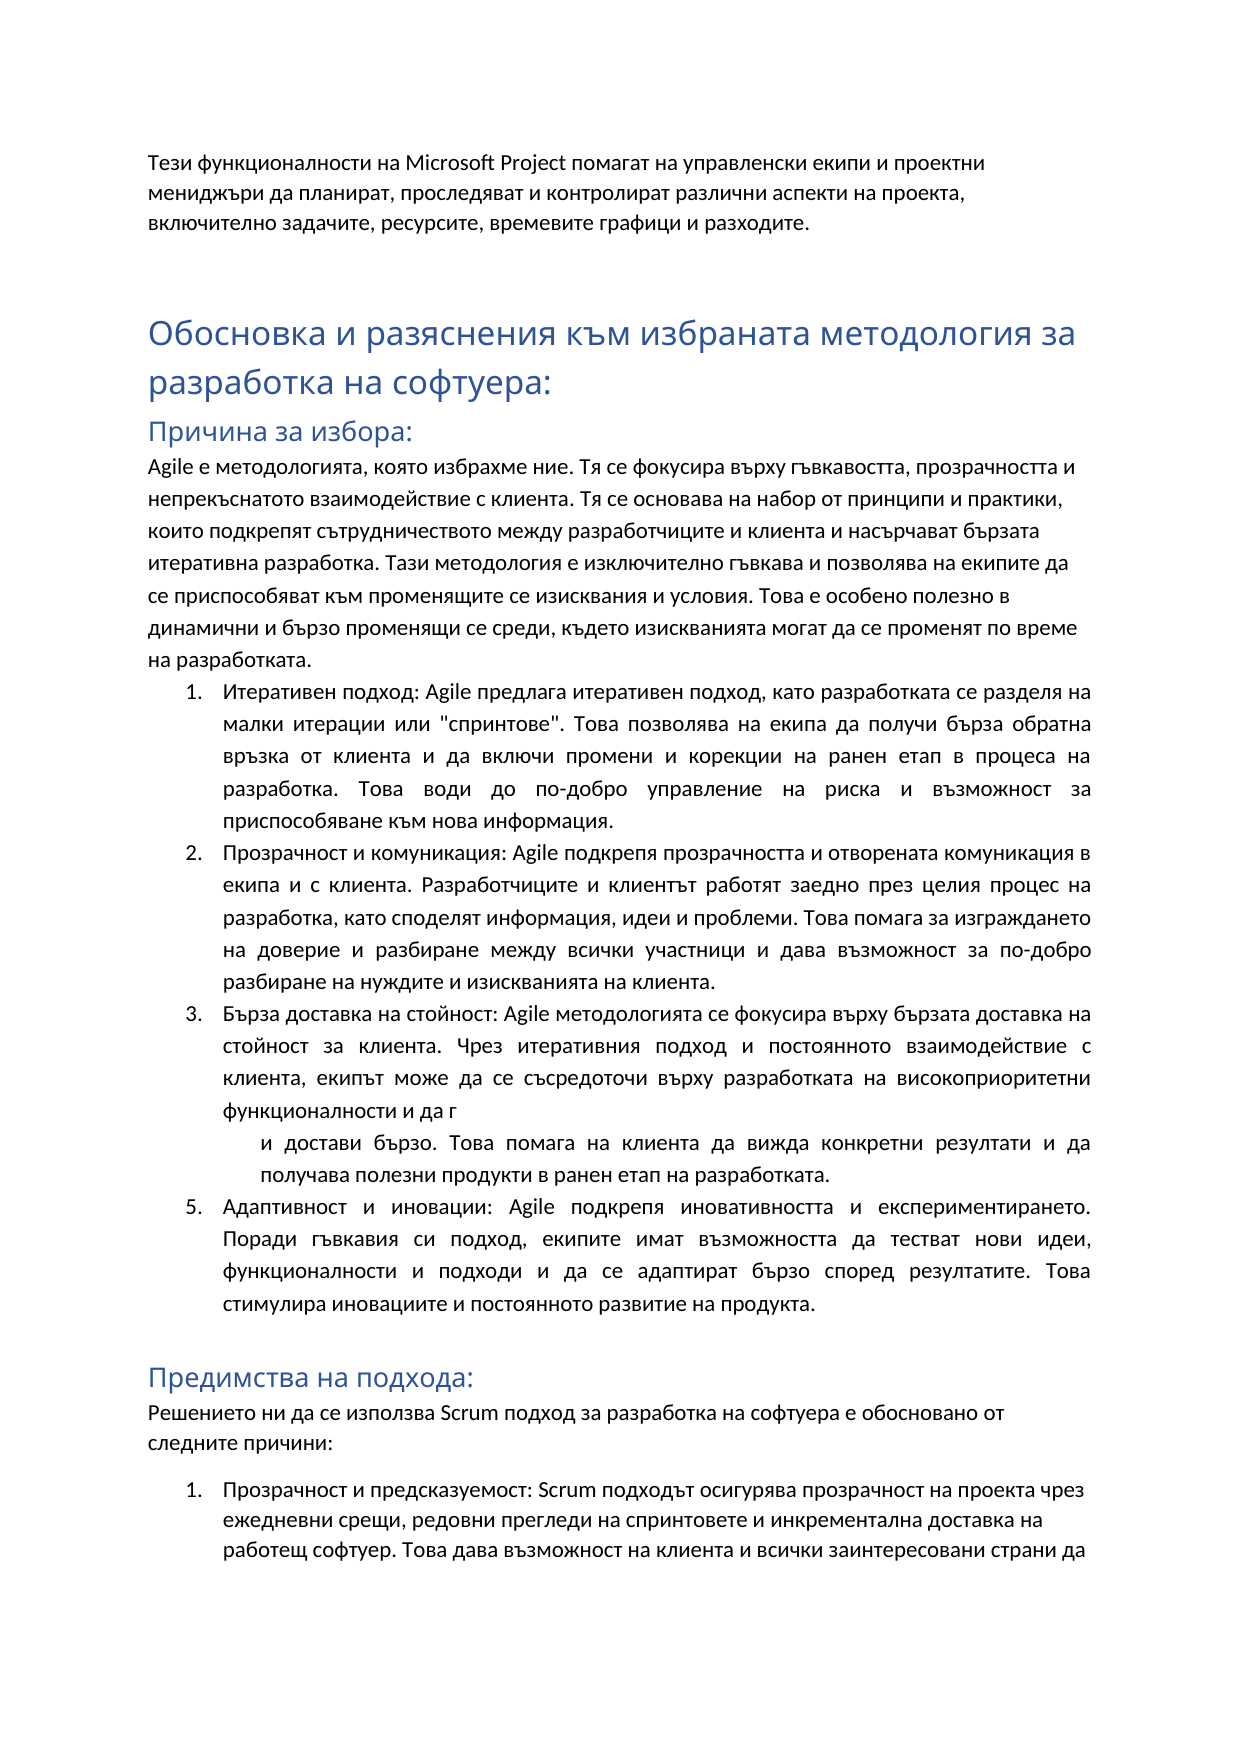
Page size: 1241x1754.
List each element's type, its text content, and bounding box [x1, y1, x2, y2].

list Прозрачност и комуникация: Agile подкрепя прозрачността и отворената комуникация в екипа и с клиента. Разработчиците и клиентът работят заедно през целия процес на разработка, като споделят информация, идеи и проблеми. Това помага за изграждането на доверие и разбиране между всички участници и дава възможност за по-добро разбиране на нуждите и изискванията на клиента. [185, 838, 1093, 995]
list Адаптивност и иновации: Agile подкрепя иновативността и експериментирането. Поради гъвкавия си подход, екипите имат възможността да тестват нови идеи, функционалности и подходи и да се адаптират бързо според резултатите. Това стимулира иновациите и постоянното развитие на продукта. [185, 1192, 1093, 1317]
subtitle Причина за избора: [148, 412, 1093, 449]
list Итеративен подход: Agile предлага итеративен подход, като разработката се разделя на малки итерации или "спринтове". Това позволява на екипа да получи бърза обратна връзка от клиента и да включи промени и корекции на ранен етап в процеса на разработка. Това води до по-добро управление на риска и възможност за приспособяване към нова информация. [185, 677, 1093, 834]
text и достави бързо. Това помага на клиента да вижда конкретни резултати и да получава полезни продукти в ранен етап на разработката. [260, 1128, 1093, 1188]
text Тези функционалности на Microsoft Project помагат на управленски екипи и проектни мениджъри да планират, проследяват и контролират различни аспекти на проекта, включително задачите, ресурсите, времевите графици и разходите. [148, 148, 1093, 236]
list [185, 1475, 1093, 1563]
text Agile е методологията, която избрахме ние. Тя се фокусира върху гъвкавостта, прозрачността и непрекъснатото взаимодействие с клиента. Тя се основава на набор от принципи и практики, които подкрепят сътрудничеството между разработчиците и клиента и насърчават бързата итеративна разработка. Тази методология е изключително гъвкава и позволява на екипите да се приспособяват към променящите се изисквания и условия. Това е особено полезно в динамични и бързо променящи се среди, където изискванията могат да се променят по време на разработката. [148, 452, 1093, 673]
subtitle Обосновка и разяснения към избраната методология за разработка на софтуера: [148, 310, 1093, 404]
text Решението ни да се използва Scrum подход за разработка на софтуера е обосновано от следните причини: [148, 1398, 1093, 1456]
subtitle Предимства на подхода: [148, 1358, 1093, 1395]
list Бърза доставка на стойност: Agile методологията се фокусира върху бързата доставка на стойност за клиента. Чрез итеративния подход и постоянното взаимодействие с клиента, екипът може да се съсредоточи върху разработката на високоприоритетни функционалности и да г [185, 999, 1093, 1124]
